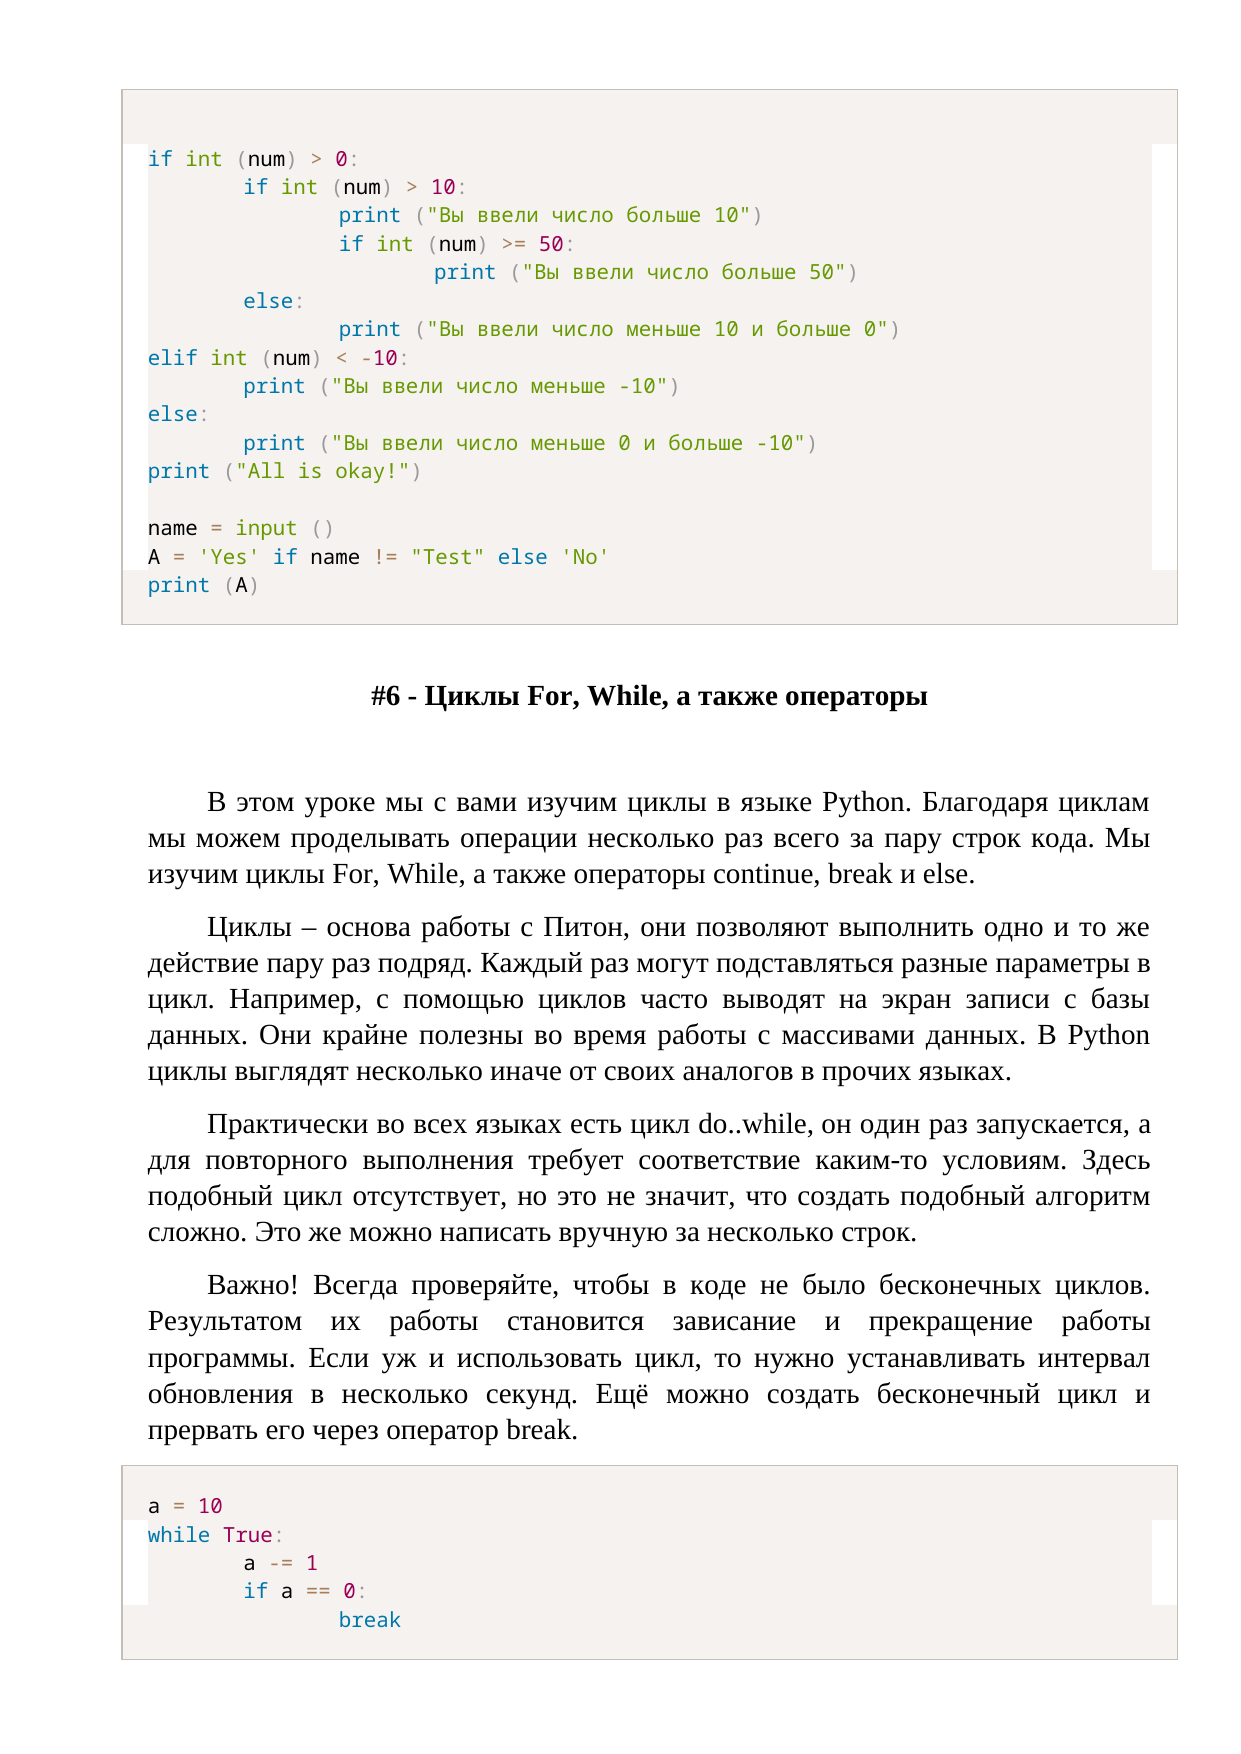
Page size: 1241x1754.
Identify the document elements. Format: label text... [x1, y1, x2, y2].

text print ("Вы ввели число больше 50") [148, 257, 1152, 286]
text В этом уроке мы с вами изучим циклы в языке Python. Благодаря циклам мы можем проделывать операции несколько раз всего за пару строк кода. Мы изучим циклы For, While, а также операторы continue, break и else. [148, 784, 1152, 889]
text while True: [148, 1520, 1152, 1548]
text break [123, 1578, 1177, 1659]
text print ("All is okay!") [148, 456, 1152, 485]
text if int (num) > 10: [148, 172, 1152, 201]
text Циклы – основа работы с Питон, они позволяют выполнить одно и то же действие пару раз подряд. Каждый раз могут подставляться разные параметры в цикл. Например, с помощью циклов часто выводят на экран записи с базы данных. Они крайне полезны во время работы с массивами данных. В Python циклы выглядят несколько иначе от своих аналогов в прочих языках. [148, 909, 1152, 1087]
text a = 10 [123, 1466, 1177, 1520]
text Практически во всех языках есть цикл do..while, он один раз запускается, а для повторного выполнения требует соответствие каким-то условиям. Здесь подобный цикл отсутствует, но это не значит, что создать подобный алгоритм сложно. Это же можно написать вручную за несколько строк. [148, 1106, 1152, 1248]
text else: [148, 286, 1152, 314]
text #6 - Циклы For, While, а также операторы [148, 678, 1152, 712]
text if int (num) >= 50: [148, 229, 1152, 257]
text print ("Вы ввели число меньше 10 и больше 0") [148, 314, 1152, 343]
text else: [148, 399, 1152, 428]
text a -= 1 [148, 1548, 1152, 1577]
text if int (num) > 0: [148, 144, 1152, 172]
text print (A) [123, 544, 1177, 624]
text print ("Вы ввели число меньше -10") [148, 371, 1152, 399]
text print ("Вы ввели число меньше 0 и больше -10") [148, 428, 1152, 456]
text print ("Вы ввели число больше 10") [148, 201, 1152, 229]
text name = input () [148, 513, 1152, 542]
text Важно! Всегда проверяйте, чтобы в коде не было бесконечных циклов. Результатом их работы становится зависание и прекращение работы программы. Если уж и использовать цикл, то нужно устанавливать интервал обновления в несколько секунд. Ещё можно создать бесконечный цикл и прервать его через оператор break. [148, 1267, 1152, 1446]
text elif int (num) < -10: [148, 343, 1152, 371]
